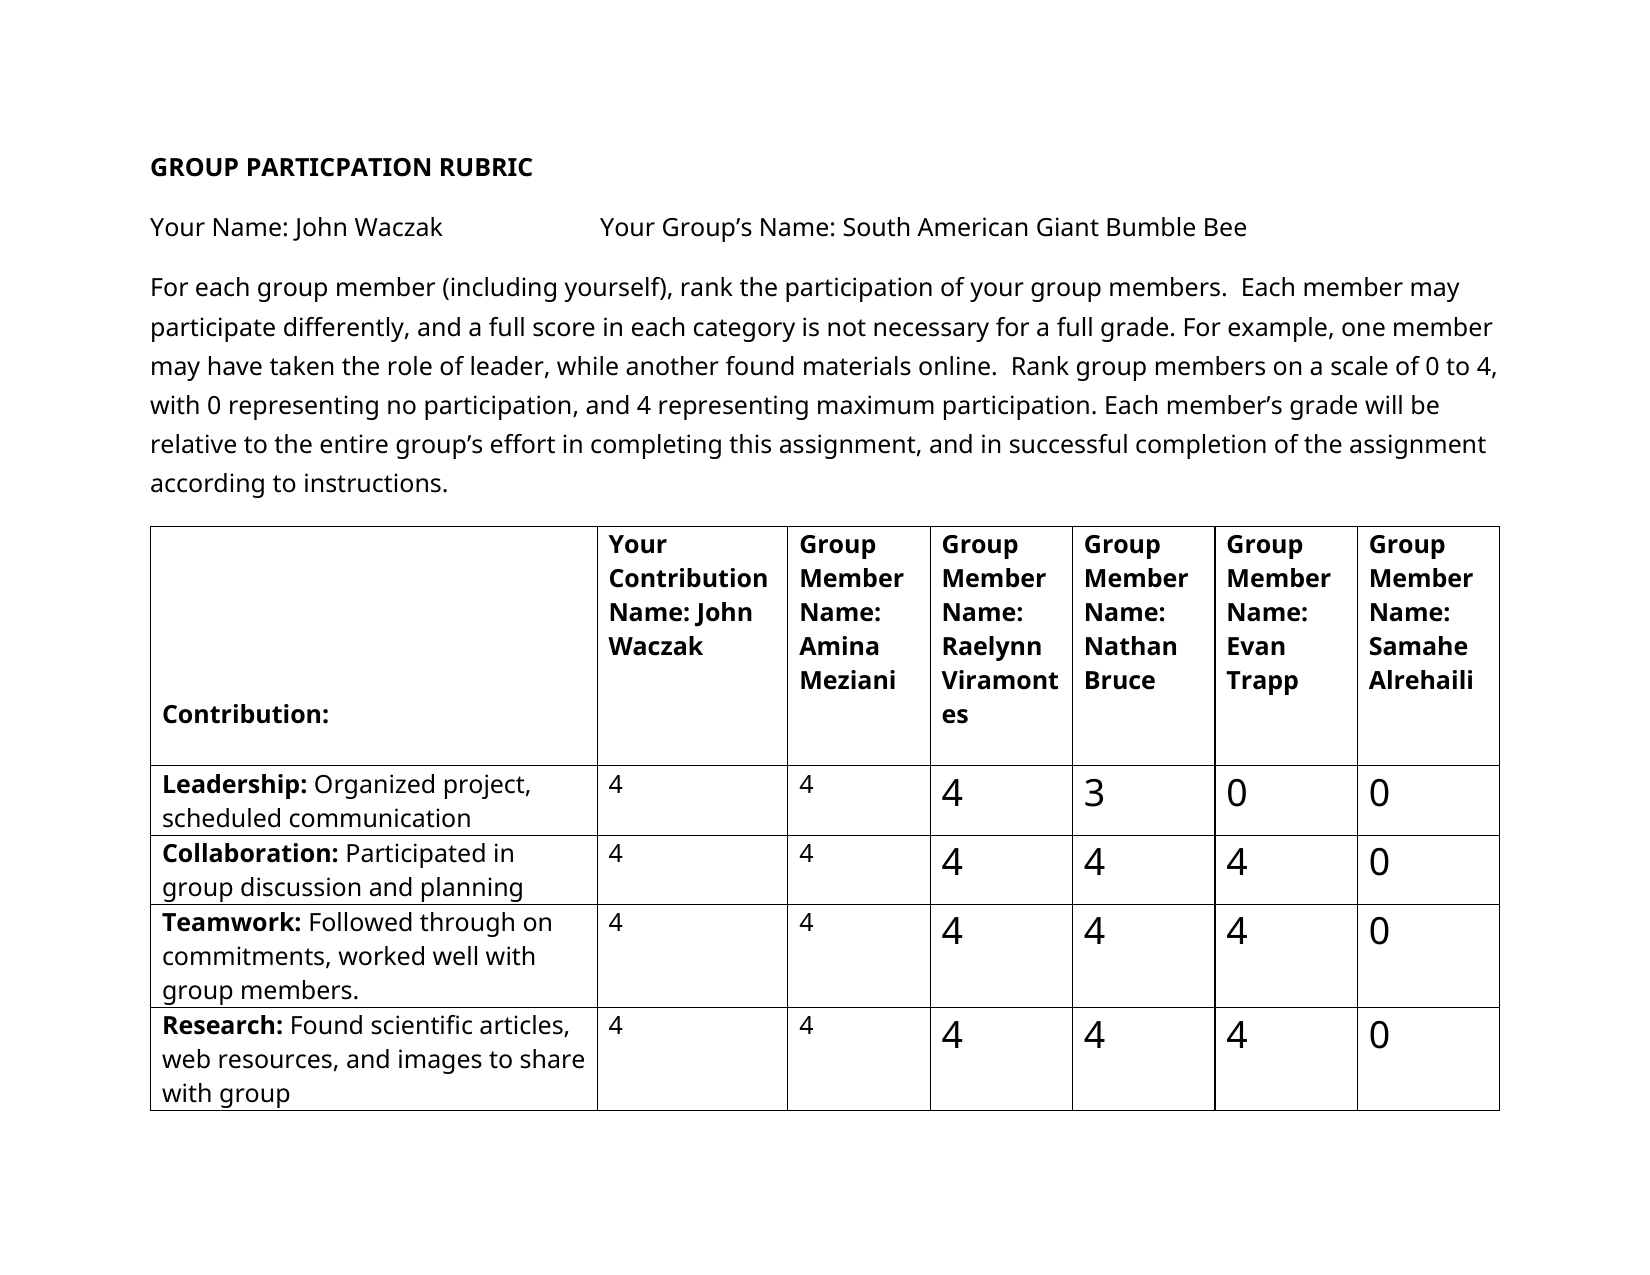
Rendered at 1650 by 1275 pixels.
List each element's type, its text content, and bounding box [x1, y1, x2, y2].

table_cell 4 [1216, 905, 1357, 1007]
table_cell 4 [931, 1008, 1072, 1110]
text GROUP PARTICPATION RUBRIC [150, 150, 1500, 184]
table_cell 4 [598, 905, 787, 1007]
table_cell 4 [931, 905, 1072, 1007]
table_header Your Contribution Name: John Waczak [598, 527, 787, 765]
table_cell 0 [1358, 905, 1499, 1007]
table_cell 4 [598, 836, 787, 904]
table_cell 4 [1073, 836, 1214, 904]
table_cell 4 [1073, 1008, 1214, 1110]
table_cell Collaboration: Participated in group discussion and planning [151, 836, 597, 904]
table_cell 4 [1216, 1008, 1357, 1110]
table_cell 4 [1073, 905, 1214, 1007]
table_cell 0 [1358, 1008, 1499, 1110]
table_cell 3 [1073, 766, 1214, 834]
table_cell 4 [598, 1008, 787, 1110]
table_cell 0 [1358, 766, 1499, 834]
table_header Group Member Name: Nathan Bruce [1073, 527, 1214, 765]
table_cell 4 [931, 766, 1072, 834]
table_cell 0 [1216, 766, 1357, 834]
table_header Contribution: [151, 527, 597, 765]
table_cell Research: Found scientific articles, web resources, and images to share with group [151, 1008, 597, 1110]
table_header Group Member Name: Samahe Alrehaili [1358, 527, 1499, 765]
table_header Group Member Name: Raelynn Viramontes [931, 527, 1072, 765]
table_cell 4 [931, 836, 1072, 904]
text Your Name: John Waczak Your Group’s Name: South American Giant Bumble Bee [150, 210, 1500, 244]
table_cell Leadership: Organized project, scheduled communication [151, 766, 597, 834]
table_cell 4 [598, 766, 787, 834]
table_cell 4 [1216, 836, 1357, 904]
table_cell 0 [1358, 836, 1499, 904]
table_cell Teamwork: Followed through on commitments, worked well with group members. [151, 905, 597, 1007]
text For each group member (including yourself), rank the participation of your group members. Each member may participate differently, and a full score in each category is not necessary for a full grade. For example, one member may have taken the role of leader, while another found materials online. Rank group members on a scale of 0 to 4, with 0 representing no participation, and 4 representing maximum participation. Each member’s grade will be relative to the entire group’s effort in completing this assignment, and in successful completion of the assignment according to instructions. [150, 270, 1500, 500]
table_cell 4 [788, 1008, 930, 1110]
table_cell 4 [788, 836, 930, 904]
table_header Group Member Name: Evan Trapp [1216, 527, 1357, 765]
table_cell 4 [788, 766, 930, 834]
table_cell 4 [788, 905, 930, 1007]
table_header Group Member Name: Amina Meziani [788, 527, 930, 765]
